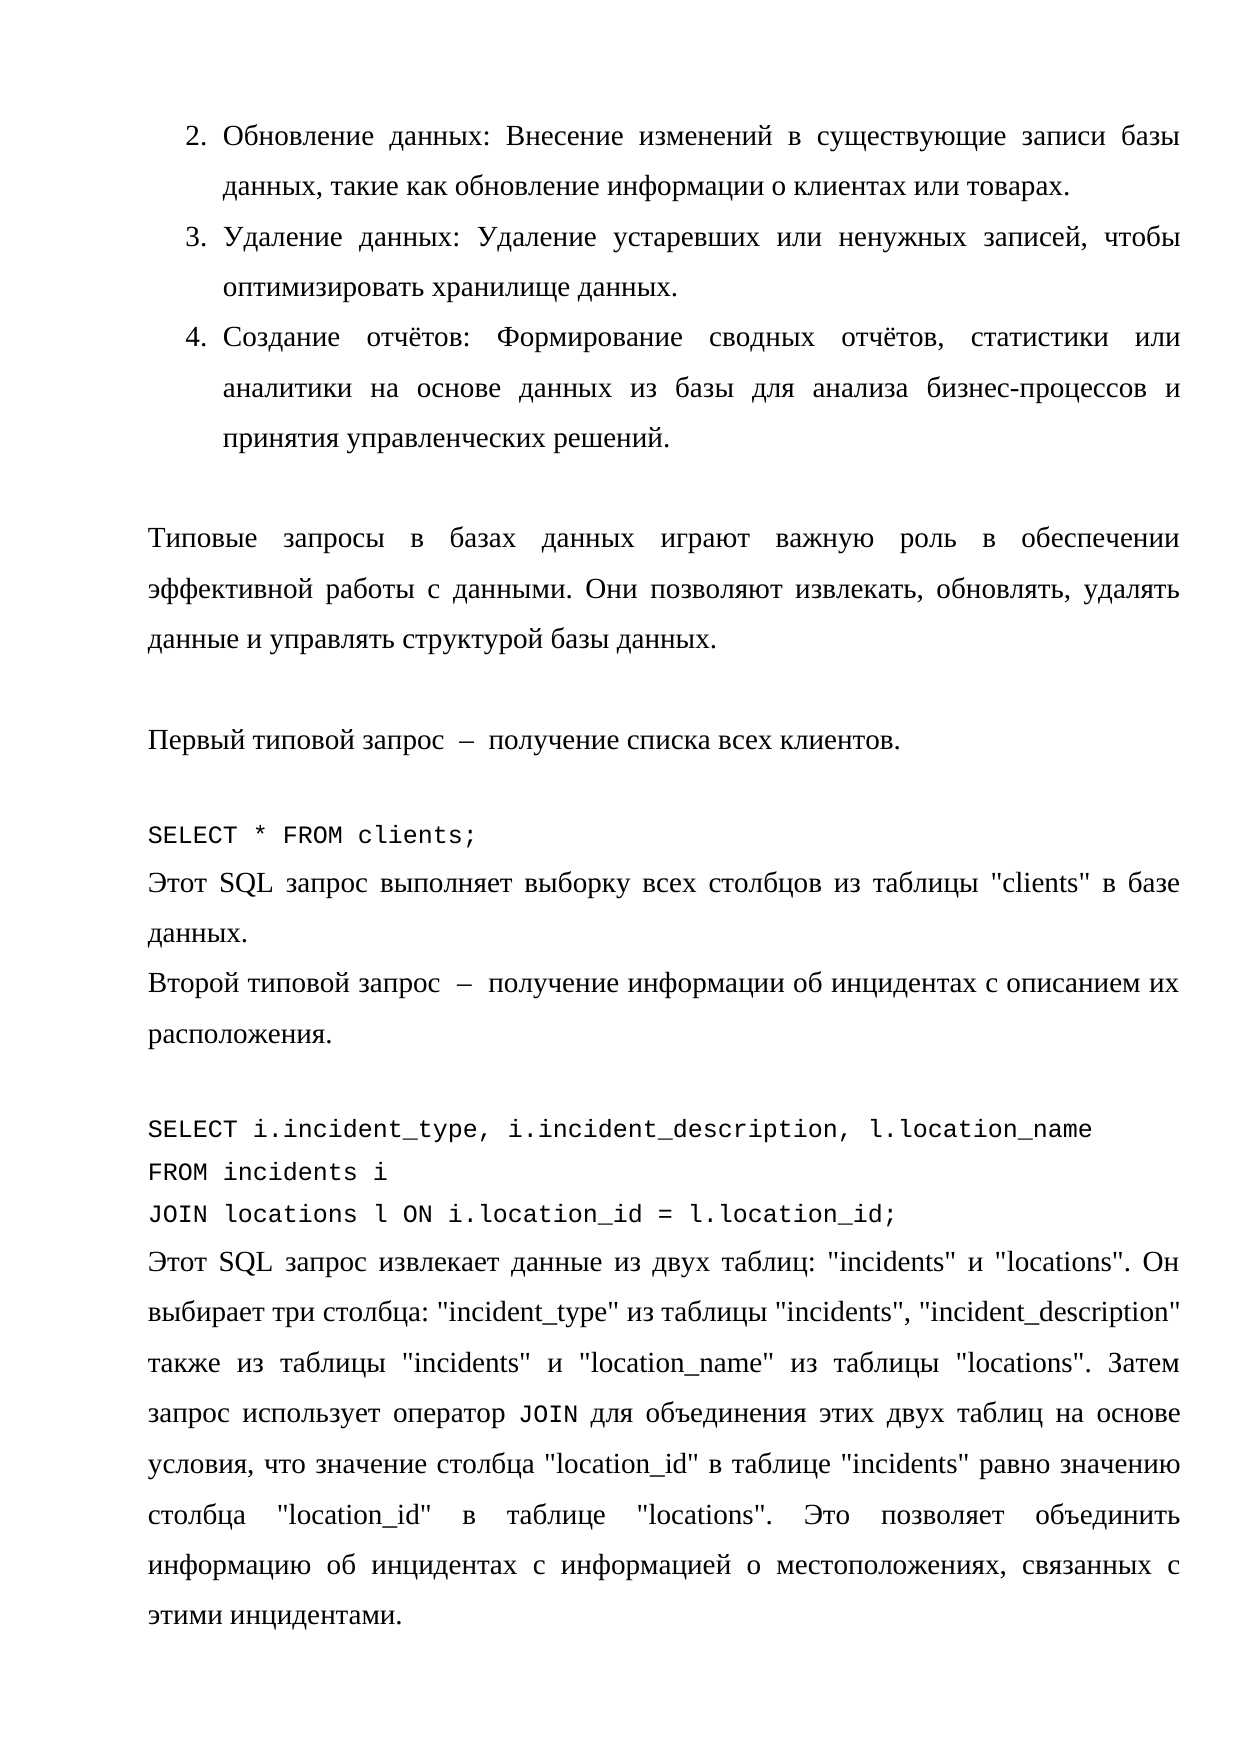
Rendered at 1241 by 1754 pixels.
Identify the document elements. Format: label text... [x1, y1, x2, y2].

text SELECT * FROM clients; [148, 822, 1181, 851]
text Этот SQL запрос выполняет выборку всех столбцов из таблицы "clients" в базе данных. [148, 865, 1181, 949]
text Типовые запросы в базах данных играют важную роль в обеспечении эффективной работы с данными. Они позволяют извлекать, обновлять, удалять данные и управлять структурой базы данных. [148, 521, 1181, 655]
text FROM incidents i [148, 1159, 1181, 1187]
list Удаление данных: Удаление устаревших или ненужных записей, чтобы оптимизировать хранилище данных. [185, 219, 1181, 303]
text Этот SQL запрос извлекает данные из двух таблиц: "incidents" и "locations". Он выбирает три столбца: "incident_type" из таблицы "incidents", "incident_description" также из таблицы "incidents" и "location_name" из таблицы "locations". Затем запрос использует оператор JOIN для объединения этих двух таблиц на основе условия, что значение столбца "location_id" в таблице "incidents" равно значению столбца "location_id" в таблице "locations". Это позволяет объединить информацию об инцидентах с информацией о местоположениях, связанных с этими инцидентами. [148, 1244, 1181, 1631]
text JOIN locations l ON i.location_id = l.location_id; [148, 1202, 1181, 1230]
text SELECT i.incident_type, i.incident_description, l.location_name [148, 1117, 1181, 1145]
text Второй типовой запрос – получение информации об инцидентах с описанием их расположения. [148, 966, 1181, 1049]
list Обновление данных: Внесение изменений в существующие записи базы данных, такие как обновление информации о клиентах или товарах. [185, 118, 1181, 202]
text Первый типовой запрос – получение списка всех клиентов. [148, 722, 1181, 755]
list Создание отчётов: Формирование сводных отчётов, статистики или аналитики на основе данных из базы для анализа бизнес-процессов и принятия управленческих решений. [185, 319, 1181, 453]
